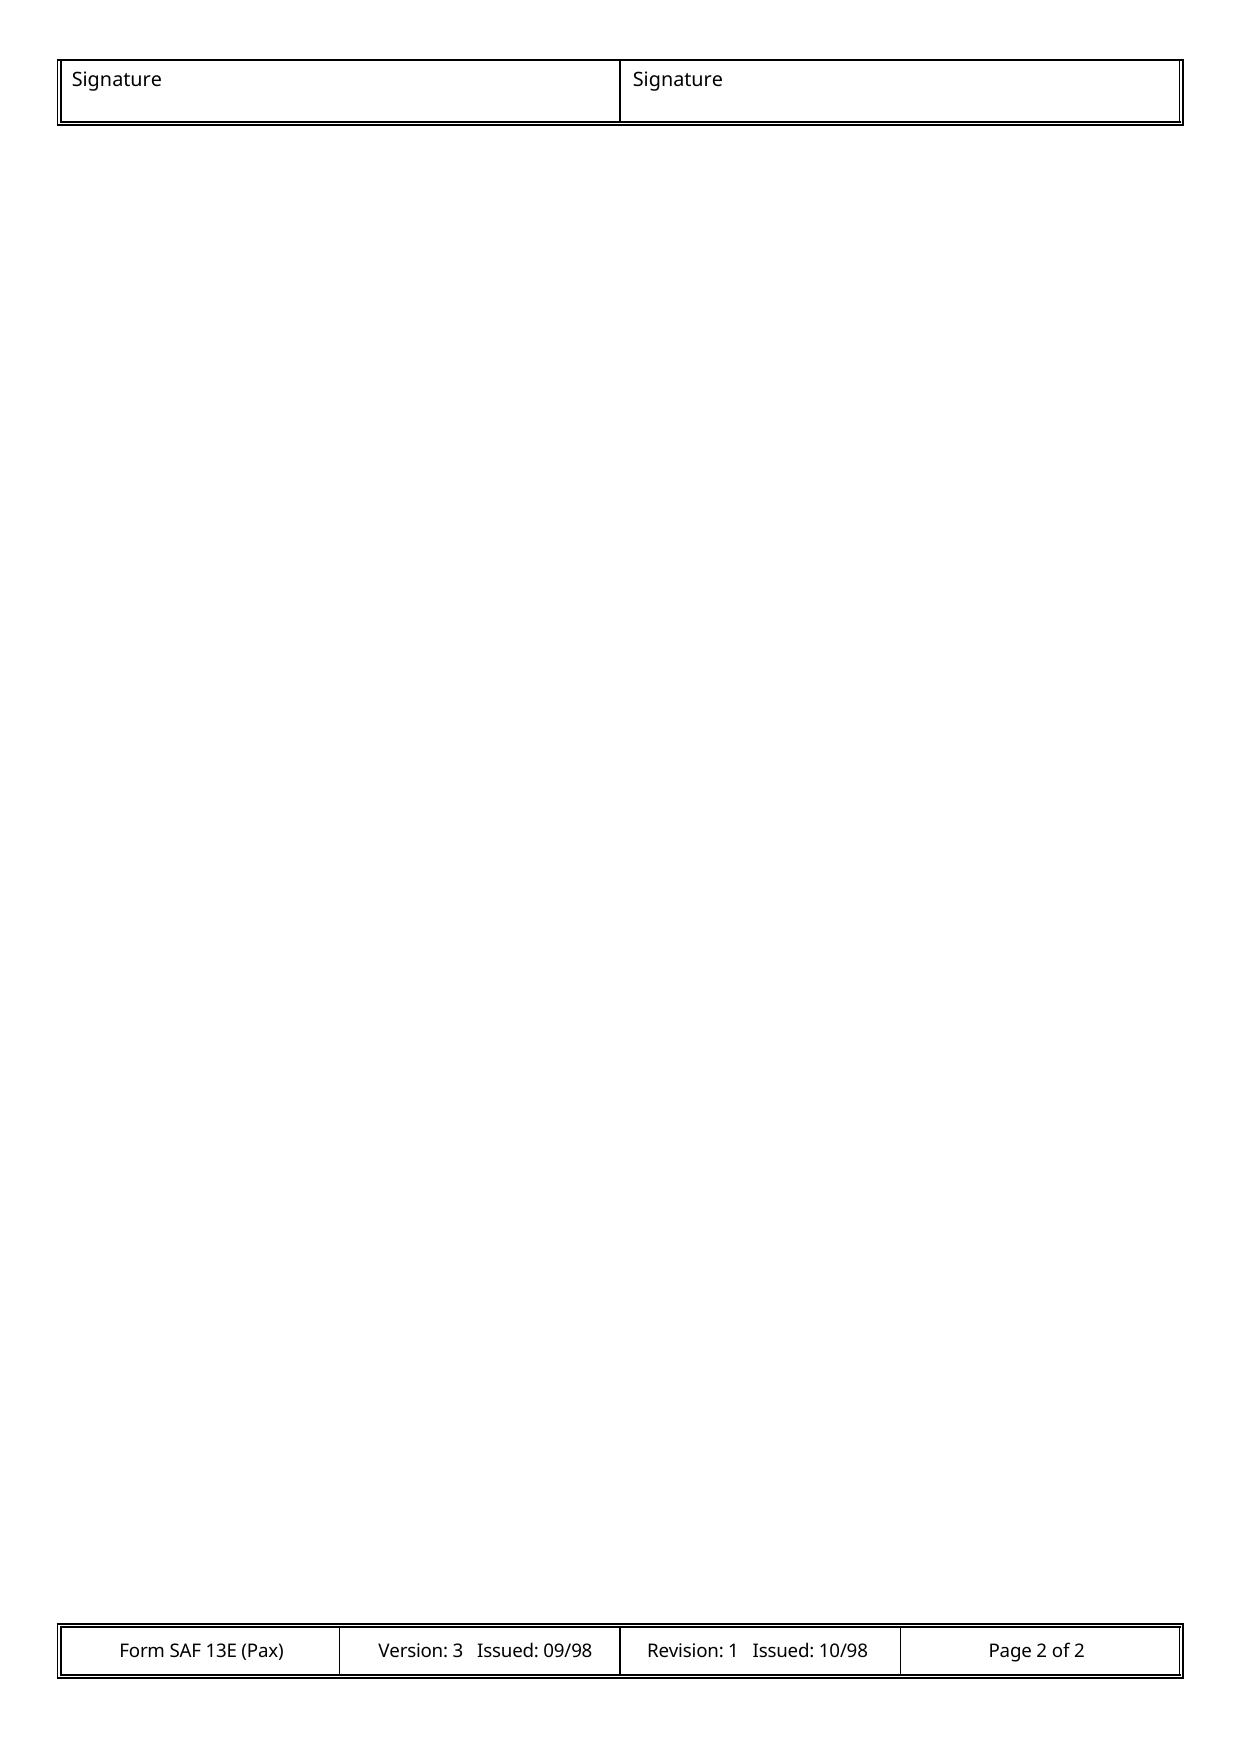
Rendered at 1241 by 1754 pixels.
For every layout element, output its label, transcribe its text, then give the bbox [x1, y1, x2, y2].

table_cell Signature [621, 61, 1179, 121]
table_cell Signature [62, 61, 619, 121]
